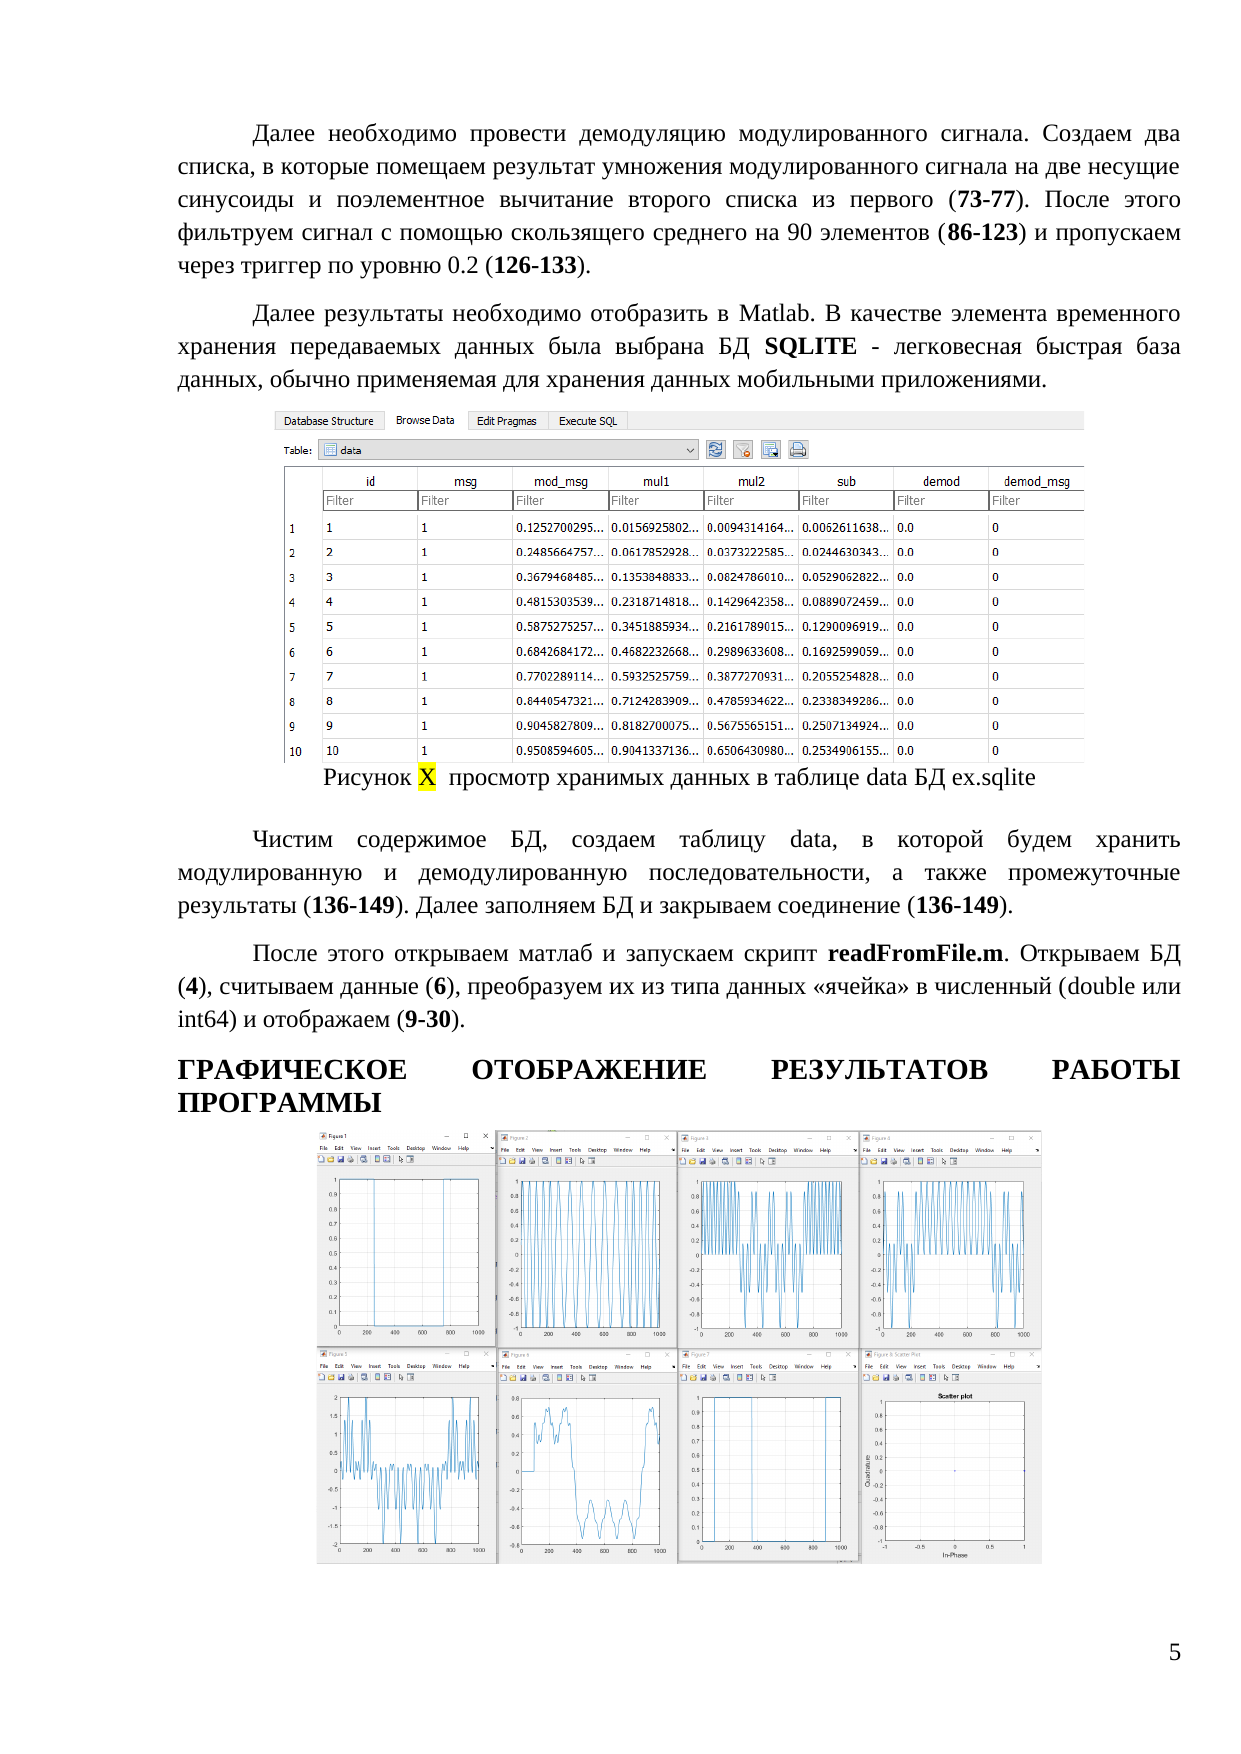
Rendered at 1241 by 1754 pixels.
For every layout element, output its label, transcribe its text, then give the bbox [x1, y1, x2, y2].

text Чистим содержимое БД, создаем таблицу data, в которой будем хранить модулированную и демодулированную последовательности, а также промежуточные результаты (136-149). Далее заполняем БД и закрываем соединение (136-149). [177, 824, 1181, 919]
text После этого открываем матлаб и запускаем скрипт readFromFile.m. Открываем БД (4), считываем данные (6), преобразуем их из типа данных «ячейка» в численный (double или int64) и отображаем (9-30). [177, 938, 1181, 1033]
text Далее необходимо провести демодуляцию модулированного сигнала. Создаем два списка, в которые помещаем результат умножения модулированного сигнала на две несущие синусоиды и поэлементное вычитание второго списка из первого (73-77). После этого фильтруем сигнал с помощью скользящего среднего на 90 элементов (86-123) и пропускаем через триггер по уровню 0.2 (126-133). [177, 118, 1181, 279]
text Рисунок Х просмотр хранимых данных в таблице data БД ex.sqlite [436, 762, 1181, 791]
subtitle Графическое отображение результатов работы программы [177, 1052, 1181, 1119]
picture [274, 411, 1085, 763]
picture [316, 1130, 1042, 1564]
text Рисунок Х просмотр хранимых данных в таблице data БД ex.sqlite [177, 762, 418, 791]
text Далее результаты необходимо отобразить в Matlab. В качестве элемента временного хранения передаваемых данных была выбрана БД SQLITE - легковесная быстрая база данных, обычно применяемая для хранения данных мобильными приложениями. [177, 298, 1181, 393]
